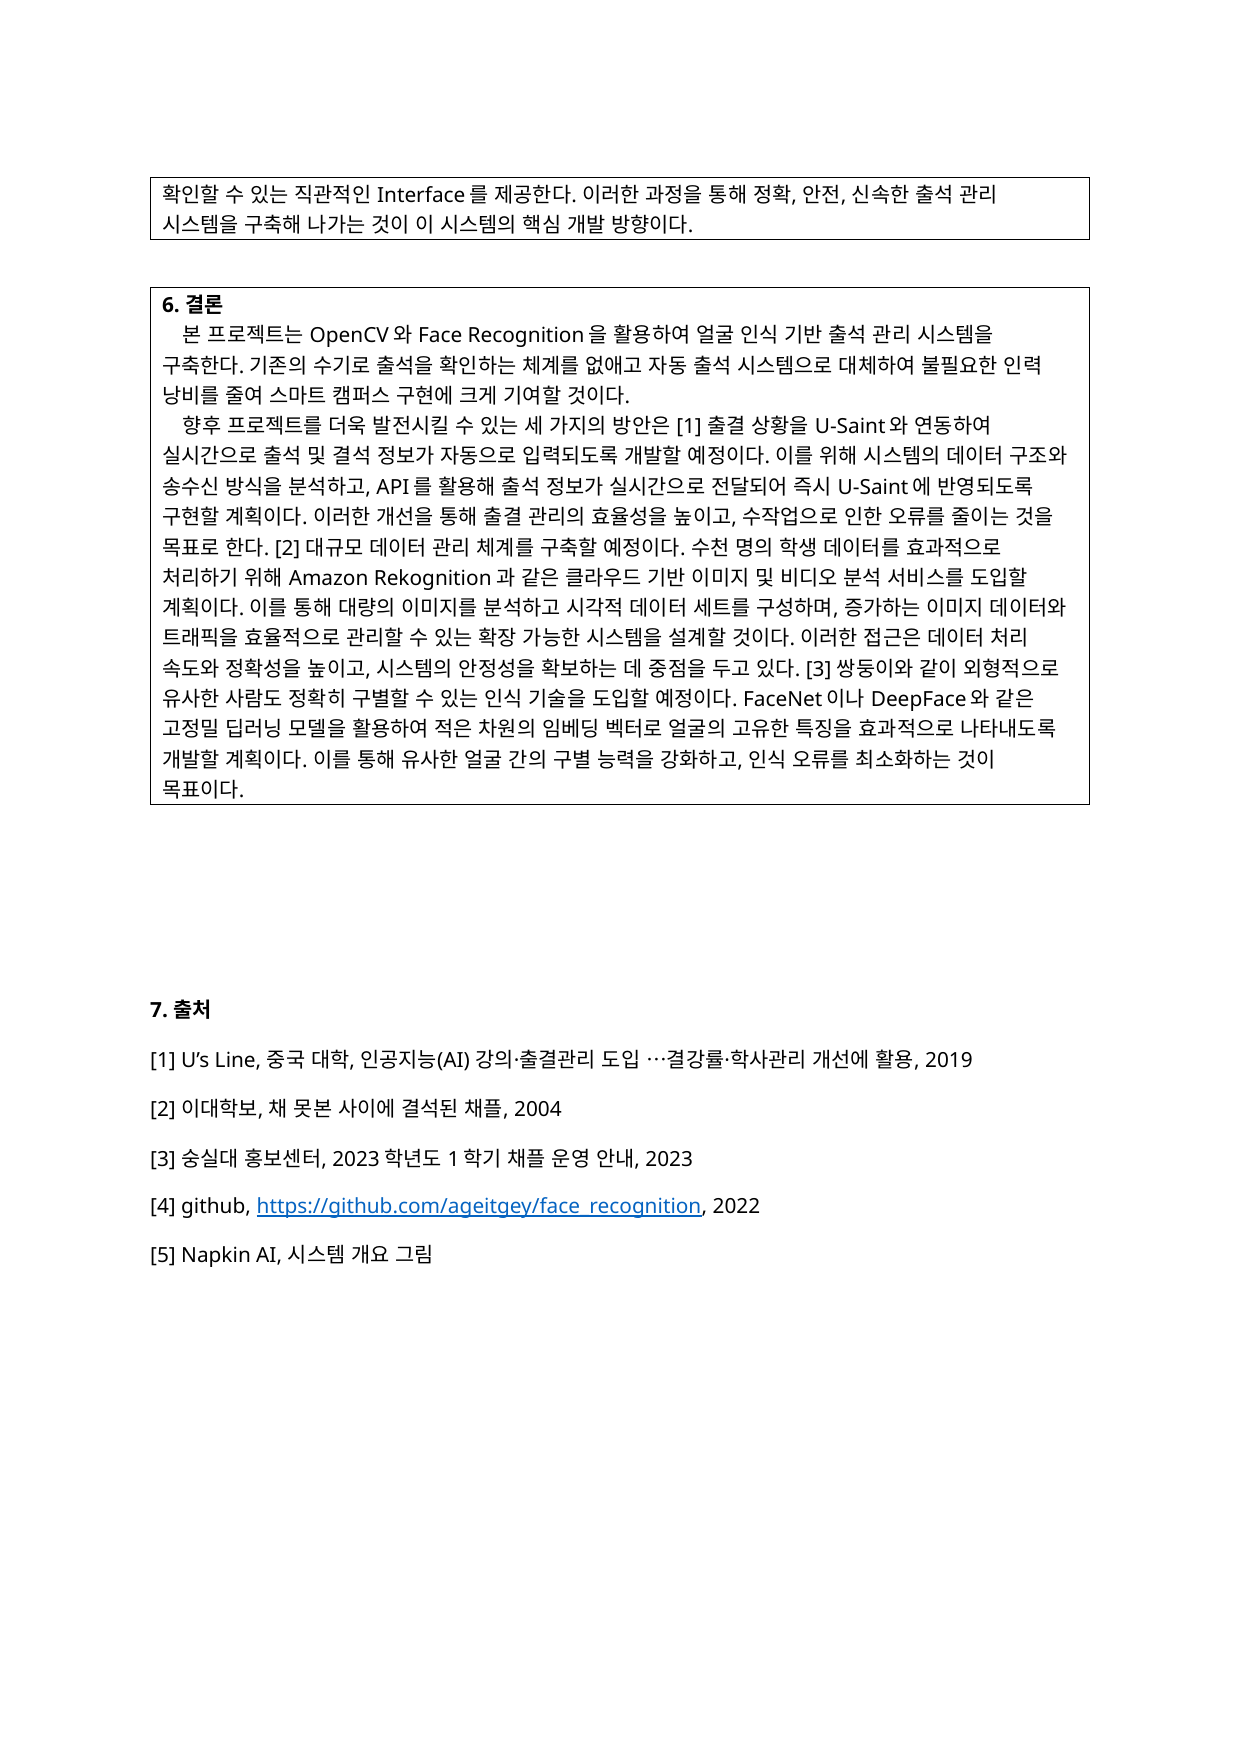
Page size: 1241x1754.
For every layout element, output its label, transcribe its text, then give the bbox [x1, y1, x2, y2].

text [3] 숭실대 홍보센터, 2023학년도 1학기 채플 운영 안내, 2023 [150, 1142, 1090, 1172]
text [4] github, https://github.com/ageitgey/face_recognition, 2022 [150, 1191, 1090, 1219]
text [5] Napkin AI, 시스템 개요 그림 [150, 1238, 1090, 1269]
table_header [151, 178, 1089, 239]
table_header 6. 결론 본 프로젝트는 OpenCV와 Face Recognition을 활용하여 얼굴 인식 기반 출석 관리 시스템을 구축한다. 기존의 수기로 출석을 확인하는 체계를 없애고 자동 출석 시스템으로 대체하여 불필요한 인력 낭비를 줄여 스마트 캠퍼스 구현에 크게 기여할 것이다. 향후 프로젝트를 더욱 발전시킬 수 있는 세 가지의 방안은 [1] 출결 상황을 U-Saint와 연동하여 실시간으로 출석 및 결석 정보가 자동으로 입력되도록 개발할 예정이다. 이를 위해 시스템의 데이터 구조와 송수신 방식을 분석하고, API를 활용해 출석 정보가 실시간으로 전달되어 즉시 U-Saint에 반영되도록 구현할 계획이다. 이러한 개선을 통해 출결 관리의 효율성을 높이고, 수작업으로 인한 오류를 줄이는 것을 목표로 한다. [2] 대규모 데이터 관리 체계를 구축할 예정이다. 수천 명의 학생 데이터를 효과적으로 처리하기 위해 Amazon Rekognition과 같은 클라우드 기반 이미지 및 비디오 분석 서비스를 도입할 계획이다. 이를 통해 대량의 이미지를 분석하고 시각적 데이터 세트를 구성하며, 증가하는 이미지 데이터와 트래픽을 효율적으로 관리할 수 있는 확장 가능한 시스템을 설계할 것이다. 이러한 접근은 데이터 처리 속도와 정확성을 높이고, 시스템의 안정성을 확보하는 데 중점을 두고 있다. [3] 쌍둥이와 같이 외형적으로 유사한 사람도 정확히 구별할 수 있는 인식 기술을 도입할 예정이다. FaceNet이나 DeepFace와 같은 고정밀 딥러닝 모델을 활용하여 적은 차원의 임베딩 벡터로 얼굴의 고유한 특징을 효과적으로 나타내도록 개발할 계획이다. 이를 통해 유사한 얼굴 간의 구별 능력을 강화하고, 인식 오류를 최소화하는 것이 목표이다. [151, 288, 1089, 803]
text [2] 이대학보, 채 못본 사이에 결석된 채플, 2004 [150, 1092, 1090, 1123]
text 7. 출처 [150, 994, 1090, 1024]
text [1] U’s Line, 중국 대학, 인공지능(AI) 강의·출결관리 도입 …결강률·학사관리 개선에 활용, 2019 [150, 1043, 1090, 1073]
